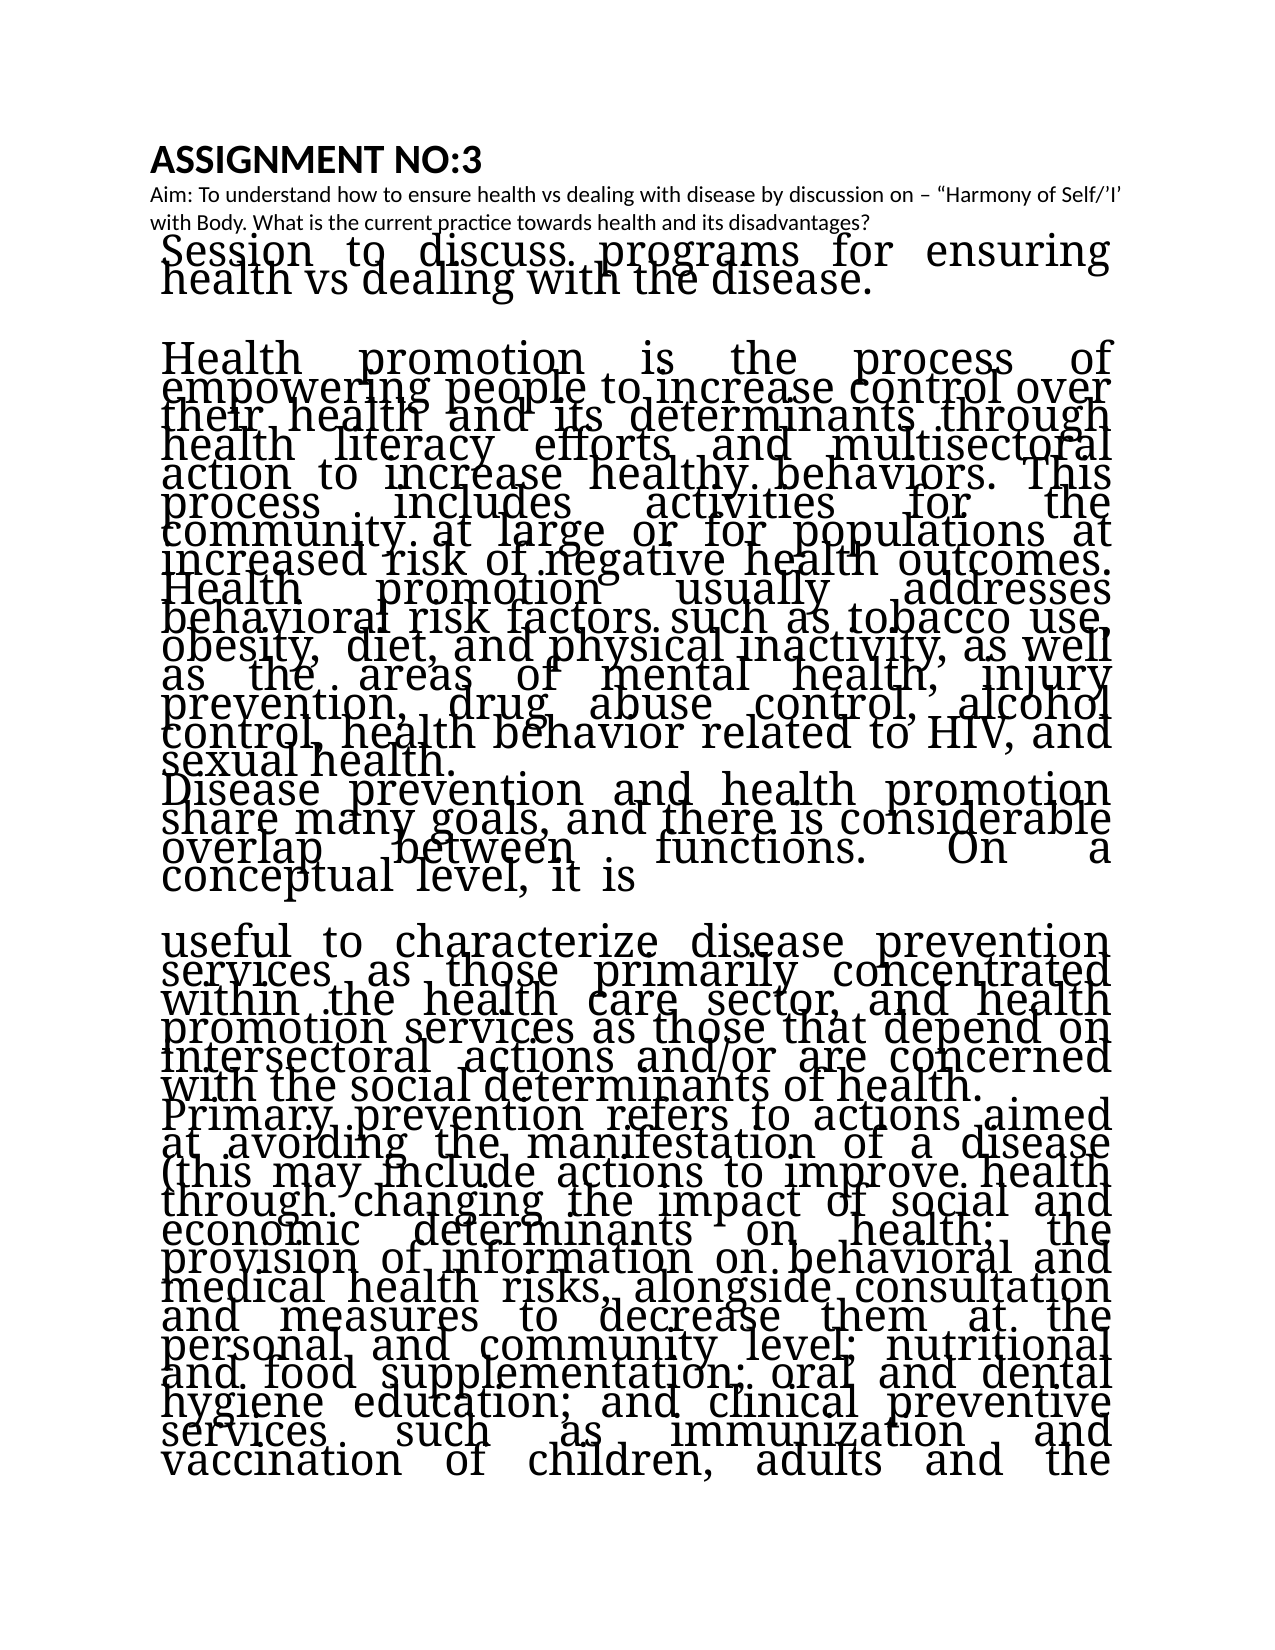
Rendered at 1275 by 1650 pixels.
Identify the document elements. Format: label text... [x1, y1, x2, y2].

text Disease prevention and health promotion share many goals, and there is considerable overlap between functions. On a conceptual level, it is [160, 783, 1113, 898]
text Health promotion is the process of empowering people to increase control over their health and its determinants through health literacy efforts and multisectoral action to increase healthy behaviors. This process includes activities for the community at large or for populations at increased risk of negative health outcomes. Health promotion usually addresses behavioral risk factors such as tobacco use, obesity, diet, and physical inactivity, as well as the areas of mental health, injury prevention, drug abuse control, alcohol control, health behavior related to HIV, and sexual health. [160, 351, 1112, 783]
text ASSIGNMENT NO:3 [150, 150, 1125, 179]
text Aim: To understand how to ensure health vs dealing with disease by discussion on – “Harmony of Self/’I’ with Body. What is the current practice towards health and its disadvantages? [150, 179, 1125, 236]
text useful to characterize disease prevention services as those primarily concentrated within the health care sector, and health promotion services as those that depend on intersectoral actions and/or are concerned with the social determinants of health. [160, 935, 1112, 1107]
text Session to discuss programs for ensuring health vs dealing with the disease. [160, 243, 1112, 301]
